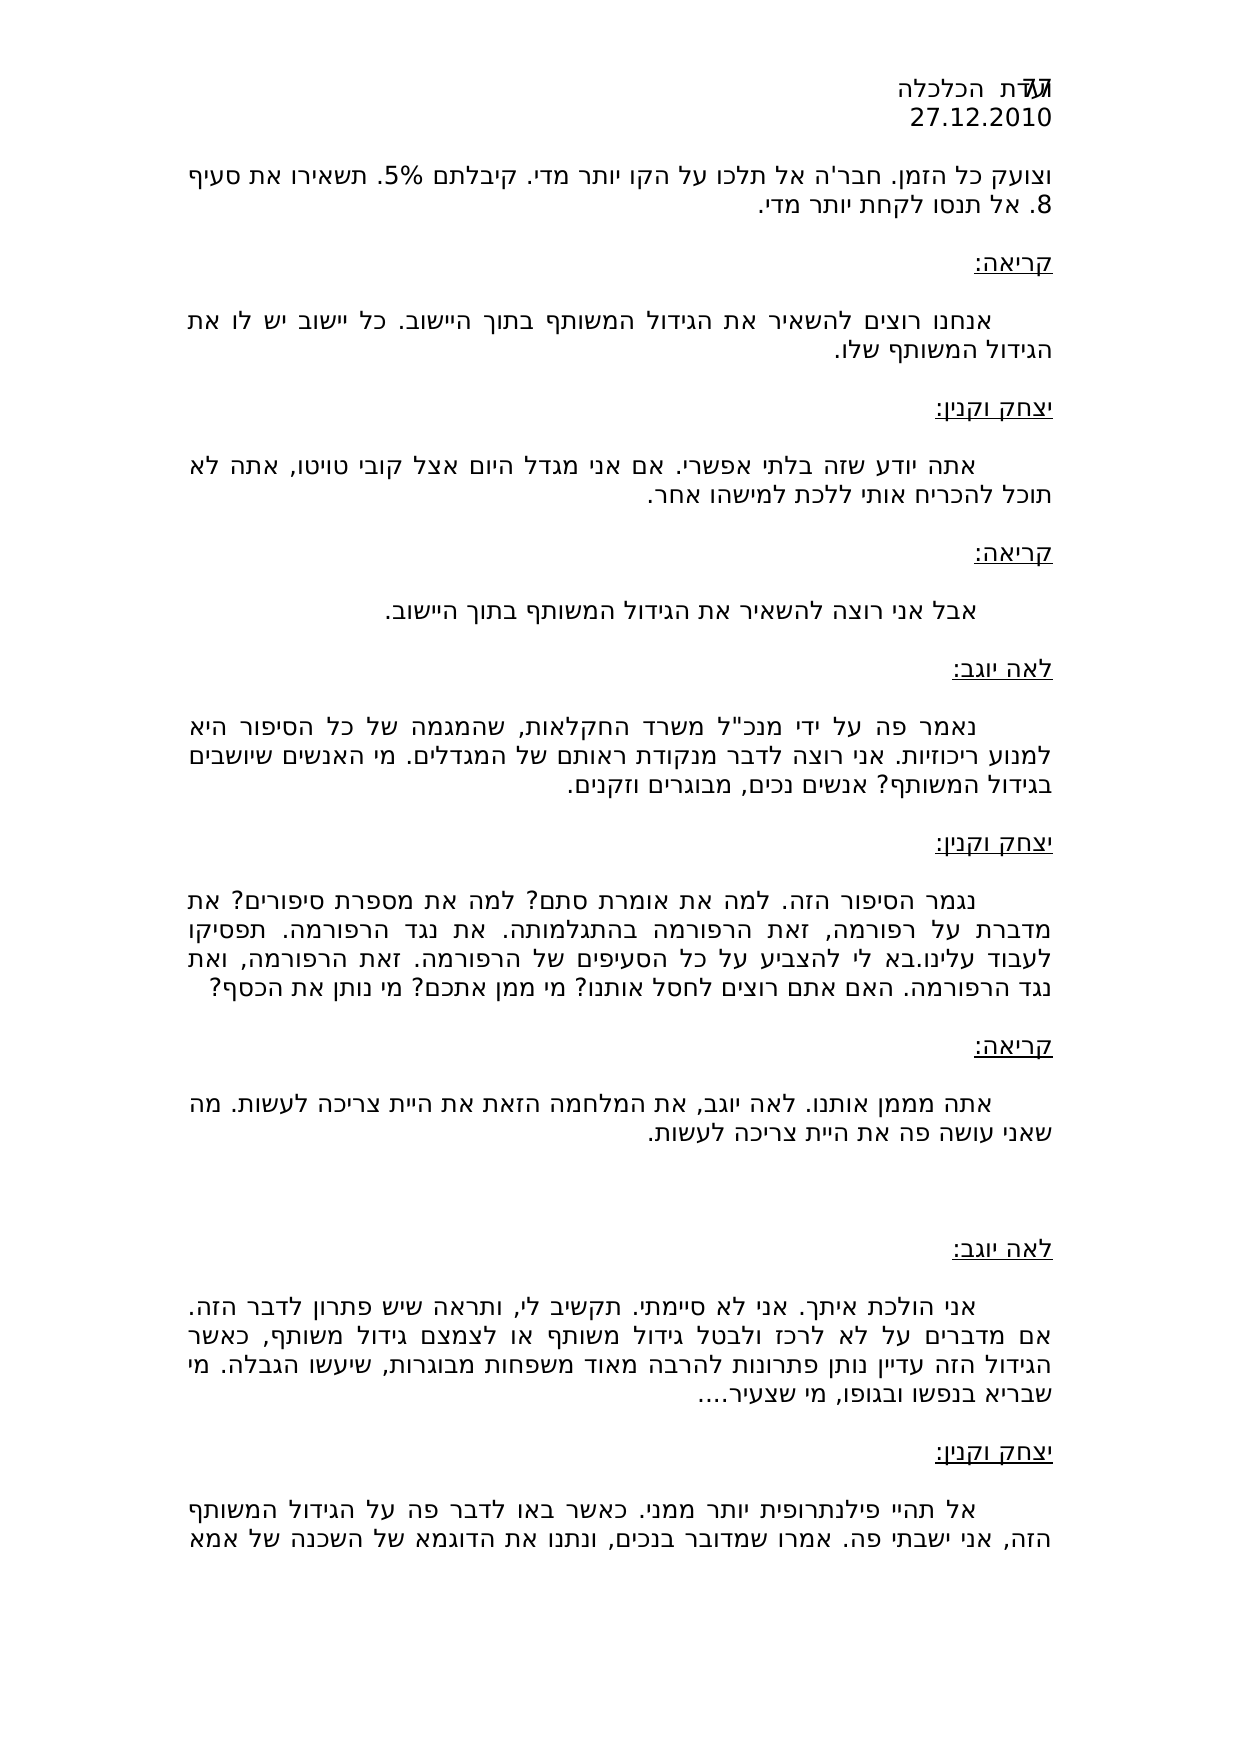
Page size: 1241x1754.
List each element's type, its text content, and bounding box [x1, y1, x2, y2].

text אתה מממן אותנו. לאה יוגב, את המלחמה הזאת את היית צריכה לעשות. מה שאני עושה פה את היית צריכה לעשות. [187, 1089, 1053, 1147]
text קריאה: [187, 1031, 1053, 1060]
text לאה יוגב: [187, 1234, 1053, 1263]
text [187, 1495, 1053, 1553]
text אתה יודע שזה בלתי אפשרי. אם אני מגדל היום אצל קובי טויטו, אתה לא תוכל להכריח אותי ללכת למישהו אחר. [187, 451, 1053, 509]
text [187, 161, 1053, 219]
text אנחנו רוצים להשאיר את הגידול המשותף בתוך היישוב. כל יישוב יש לו את הגידול המשותף שלו. [187, 306, 1053, 364]
text יצחק וקנין: [187, 1437, 1053, 1466]
text יצחק וקנין: [187, 393, 1053, 422]
text נאמר פה על ידי מנכ"ל משרד החקלאות, שהמגמה של כל הסיפור היא למנוע ריכוזיות. אני רוצה לדבר מנקודת ראותם של המגדלים. מי האנשים שיושבים בגידול המשותף? אנשים נכים, מבוגרים וזקנים. [187, 712, 1053, 799]
text נגמר הסיפור הזה. למה את אומרת סתם? למה את מספרת סיפורים? את מדברת על רפורמה, זאת הרפורמה בהתגלמותה. את נגד הרפורמה. תפסיקו לעבוד עלינו.בא לי להצביע על כל הסעיפים של הרפורמה. זאת הרפורמה, ואת נגד הרפורמה. האם אתם רוצים לחסל אותנו? מי ממן אתכם? מי נותן את הכסף? [187, 886, 1053, 1002]
text אני הולכת איתך. אני לא סיימתי. תקשיב לי, ותראה שיש פתרון לדבר הזה. אם מדברים על לא לרכז ולבטל גידול משותף או לצמצם גידול משותף, כאשר הגידול הזה עדיין נותן פתרונות להרבה מאוד משפחות מבוגרות, שיעשו הגבלה. מי שבריא בנפשו ובגופו, מי שצעיר.... [187, 1292, 1053, 1408]
text יצחק וקנין: [187, 828, 1053, 857]
text אבל אני רוצה להשאיר את הגידול המשותף בתוך היישוב. [187, 596, 1053, 625]
text קריאה: [187, 538, 1053, 567]
text קריאה: [187, 248, 1053, 277]
text לאה יוגב: [187, 654, 1053, 683]
